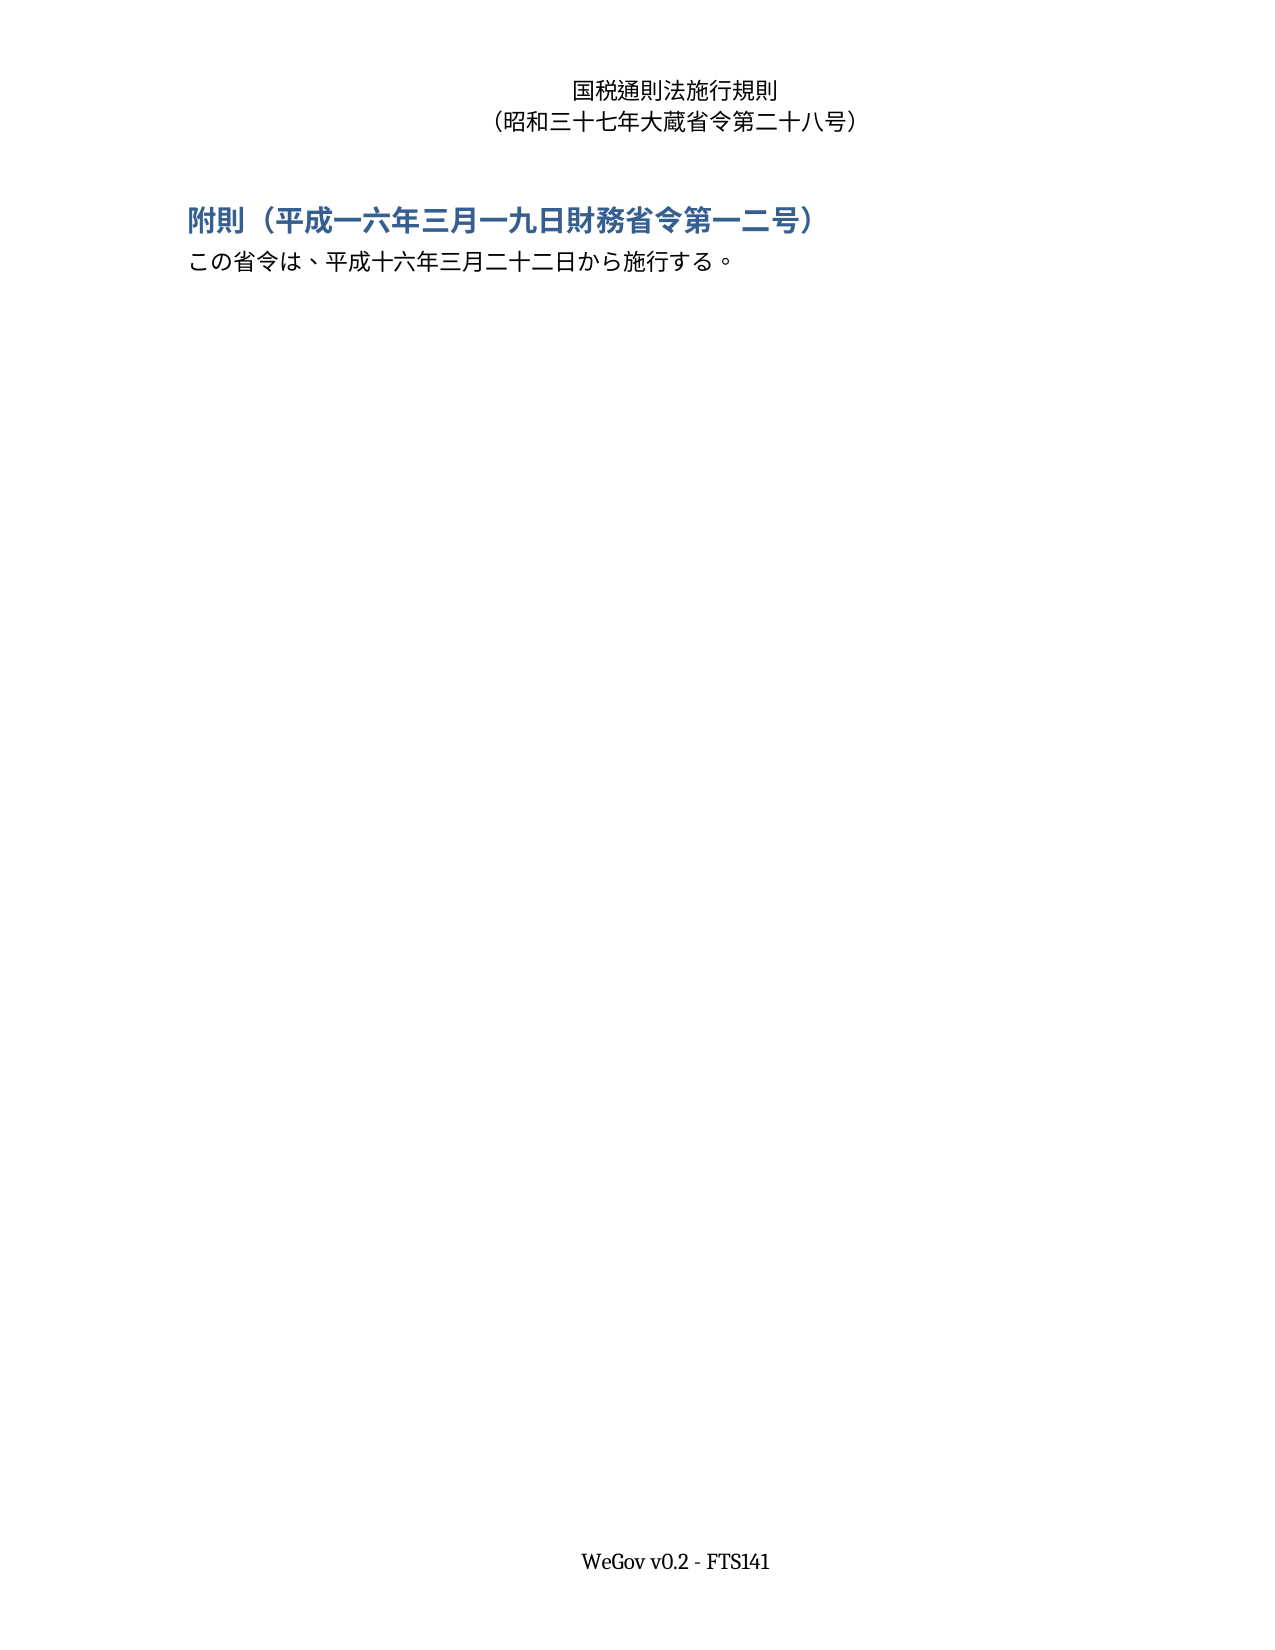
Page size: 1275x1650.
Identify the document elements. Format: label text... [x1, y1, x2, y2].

subtitle 附則（平成一六年三月一九日財務省令第一二号） [187, 200, 1087, 240]
text この省令は、平成十六年三月二十二日から施行する。 [187, 246, 1087, 277]
